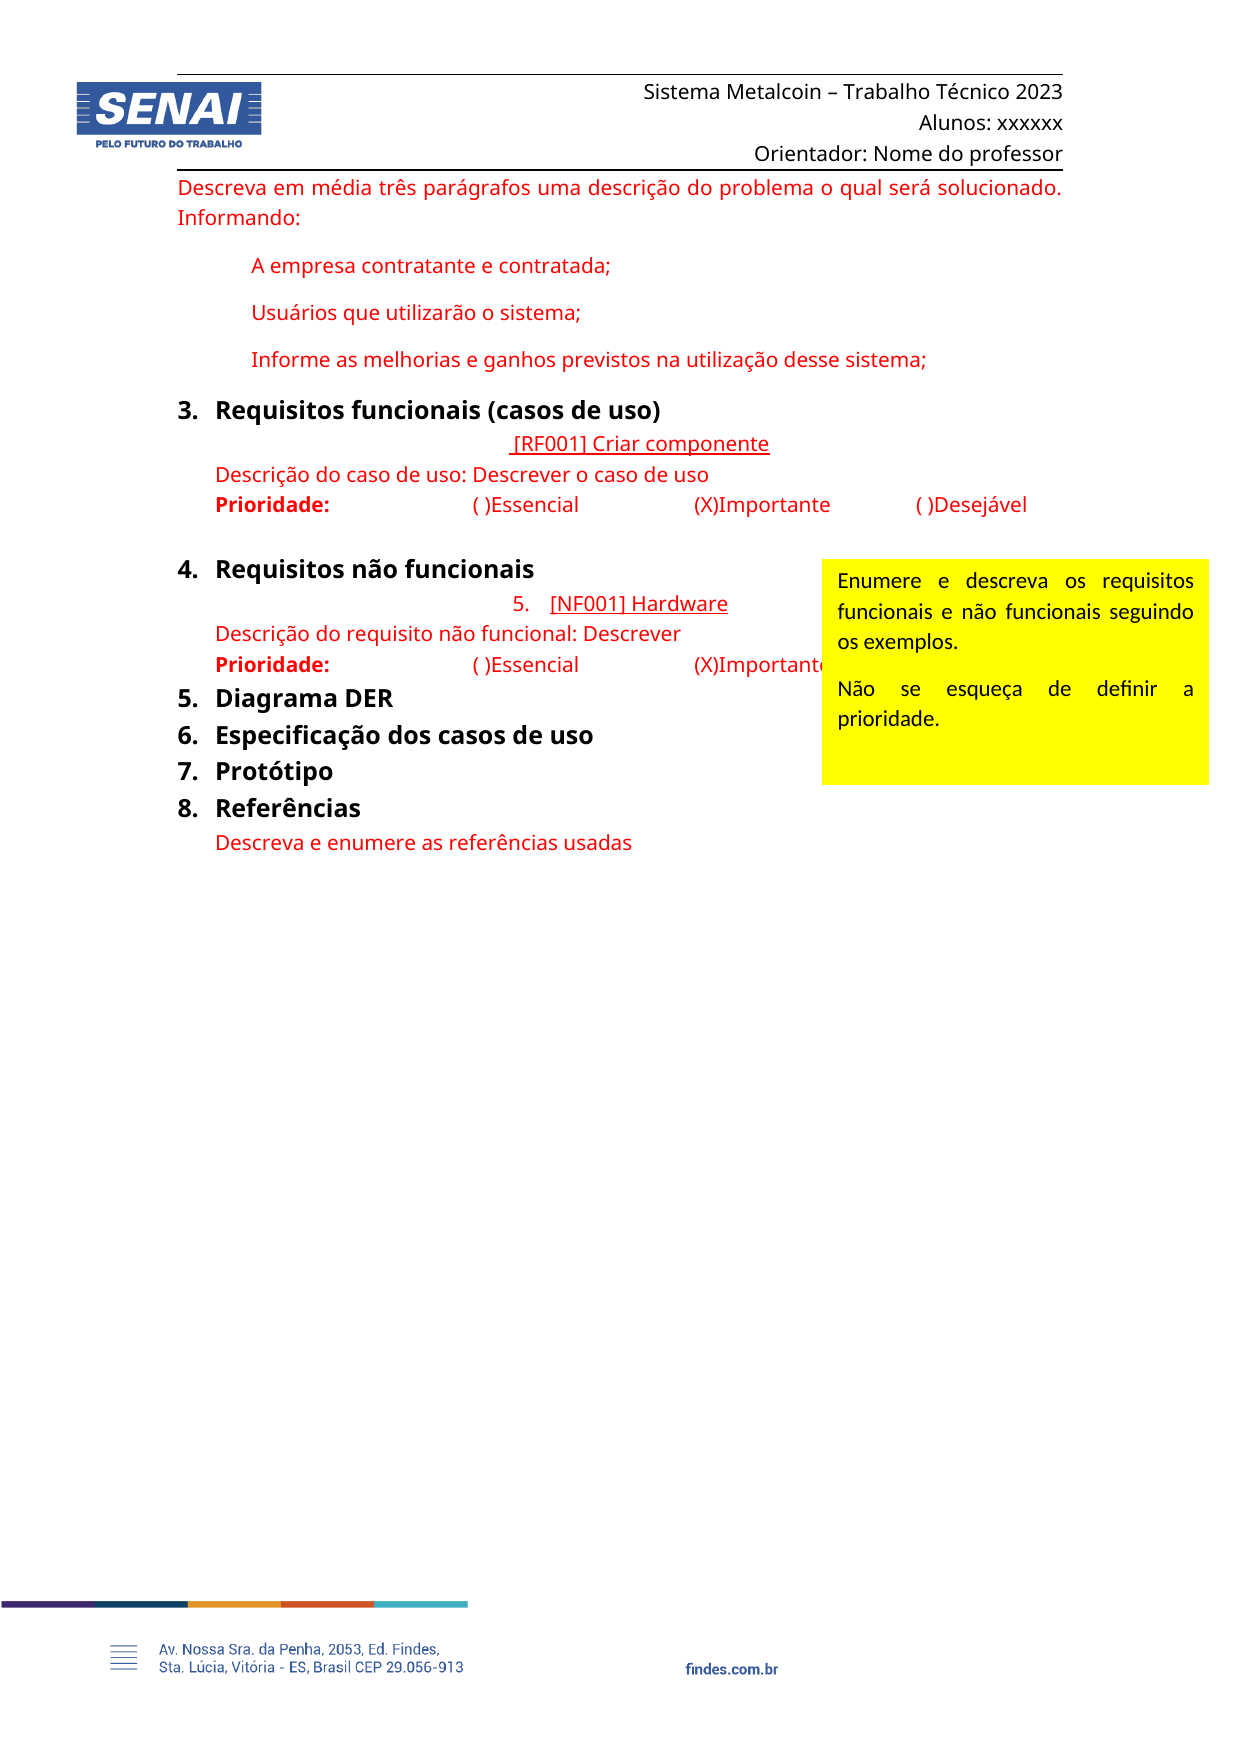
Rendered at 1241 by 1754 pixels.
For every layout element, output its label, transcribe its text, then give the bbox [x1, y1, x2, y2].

list Especificação dos casos de uso [177, 717, 822, 751]
list Descreva e enumere as referências usadas [215, 828, 1063, 856]
list Referências [177, 791, 1063, 825]
list Requisitos não funcionais [177, 552, 1063, 586]
picture [68, 63, 281, 166]
list Descrição do caso de uso: Descrever o caso de uso [215, 460, 1063, 488]
list Descrição do requisito não funcional: Descrever [215, 619, 822, 648]
list Requisitos funcionais (casos de uso) [177, 393, 1063, 427]
list Protótipo [177, 754, 1063, 788]
text A empresa contratante e contratada; [177, 251, 1063, 279]
text Usuários que utilizarão o sistema; [177, 298, 1063, 326]
picture [1, 1512, 887, 1754]
list [RF001] Criar componente [215, 429, 1063, 458]
list Prioridade: ( )Essencial (X)Importante ( )Desejável [215, 491, 1063, 519]
list Prioridade: ( )Essencial (X)Importante ( )Desejável [215, 650, 822, 678]
list [NF001] Hardware [177, 589, 822, 617]
list Diagrama DER [177, 681, 822, 714]
text Descreva em média três parágrafos uma descrição do problema o qual será solucionado. Informando: [177, 173, 1063, 232]
text Informe as melhorias e ganhos previstos na utilização desse sistema; [177, 345, 1063, 374]
